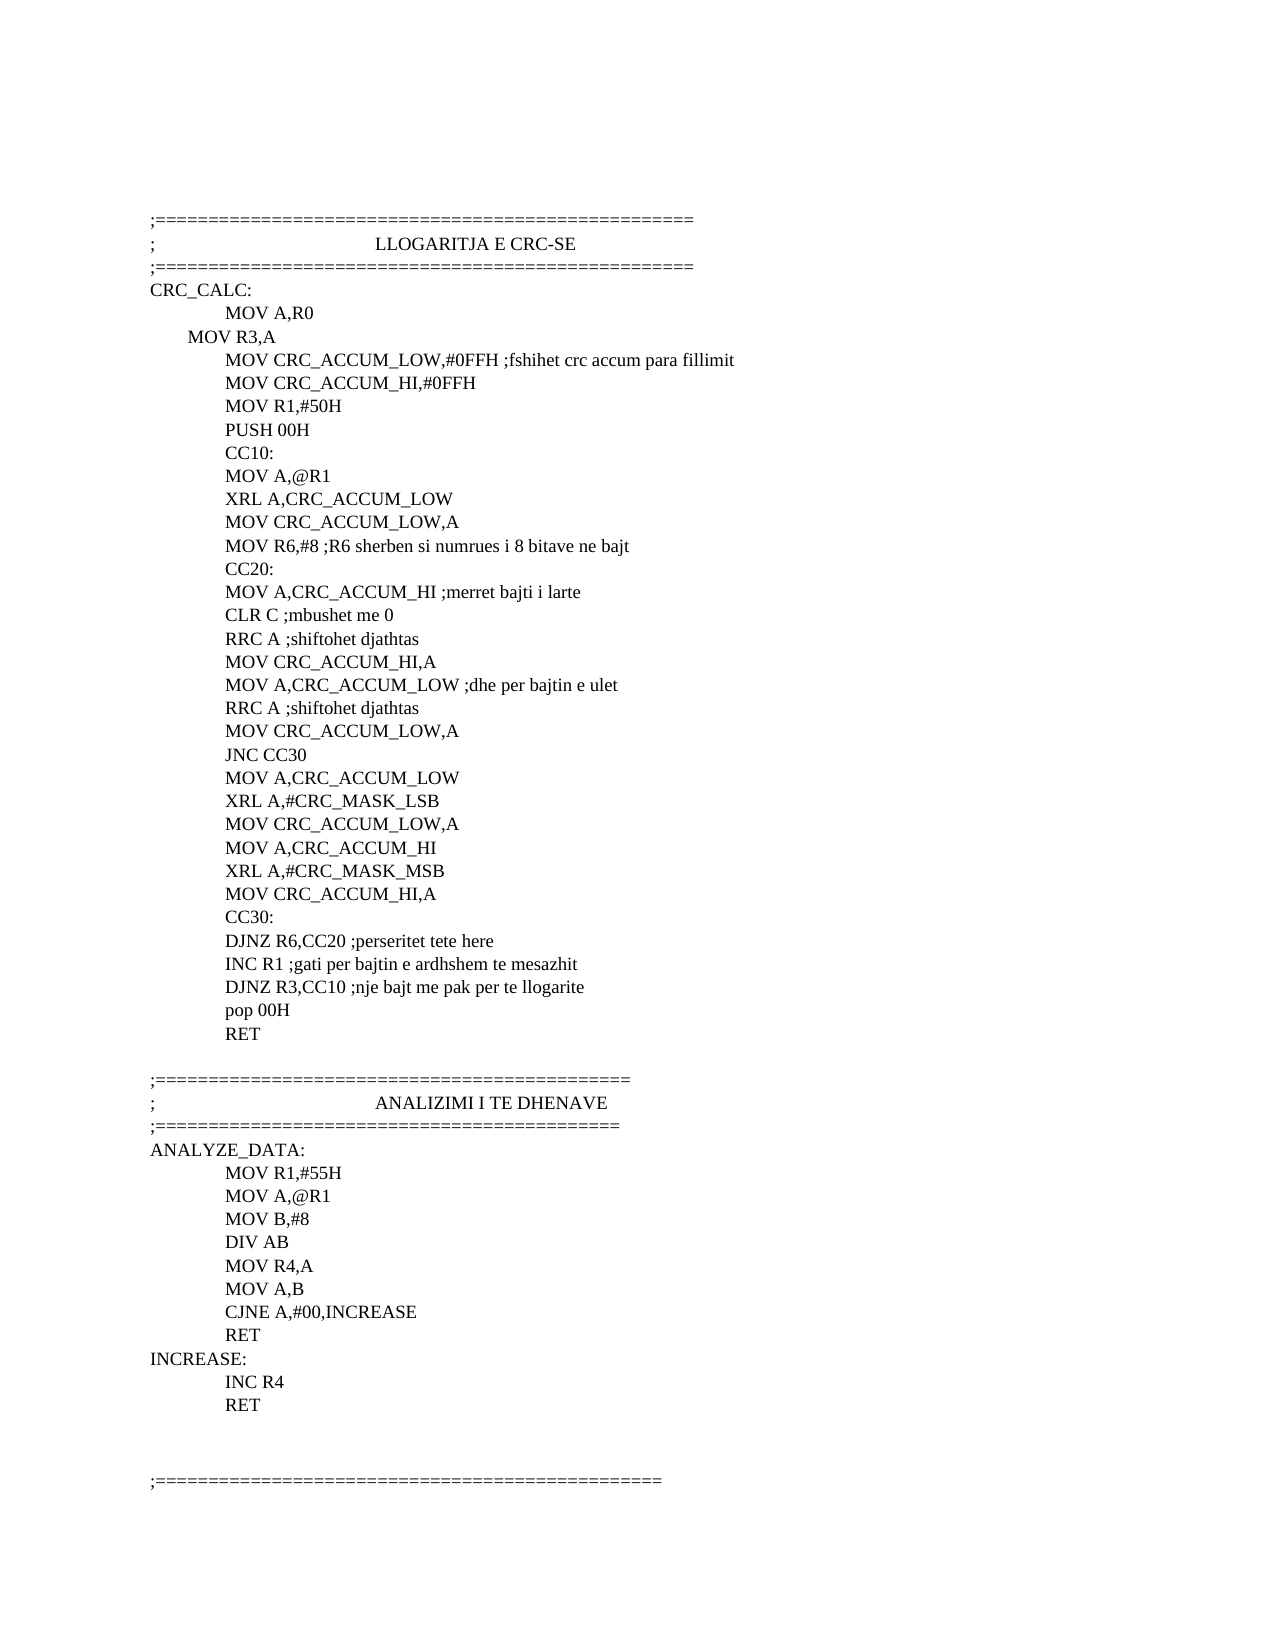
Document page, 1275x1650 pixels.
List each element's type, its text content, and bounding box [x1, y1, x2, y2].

text ;=================================================== [150, 256, 1125, 277]
text ;============================================= [150, 1069, 1125, 1090]
text INCREASE: [150, 1348, 1125, 1369]
text INC R1 ;gati per bajtin e ardhshem te mesazhit [150, 953, 1125, 974]
text CRC_CALC: [150, 279, 1125, 301]
text ;============================================ [150, 1115, 1125, 1137]
text MOV CRC_ACCUM_LOW,#0FFH ;fshihet crc accum para fillimit [150, 349, 1125, 370]
text XRL A,CRC_ACCUM_LOW [150, 488, 1125, 510]
text MOV R6,#8 ;R6 sherben si numrues i 8 bitave ne bajt [150, 534, 1125, 556]
text ;=================================================== [150, 209, 1125, 231]
text CC10: [150, 442, 1125, 463]
text MOV A,CRC_ACCUM_LOW [150, 767, 1125, 788]
text RET [150, 1394, 1125, 1416]
text XRL A,#CRC_MASK_LSB [150, 790, 1125, 812]
text ; LLOGARITJA E CRC-SE [150, 233, 1125, 254]
text RET [150, 1324, 1125, 1346]
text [150, 1470, 1125, 1492]
text MOV R4,A [150, 1255, 1125, 1276]
text MOV CRC_ACCUM_LOW,A [150, 813, 1125, 835]
text RET [150, 1022, 1125, 1044]
text INC R4 [150, 1371, 1125, 1392]
text RRC A ;shiftohet djathtas [150, 627, 1125, 649]
text JNC CC30 [150, 744, 1125, 765]
text RRC A ;shiftohet djathtas [150, 697, 1125, 719]
text MOV CRC_ACCUM_HI,A [150, 883, 1125, 904]
text MOV CRC_ACCUM_LOW,A [150, 720, 1125, 742]
text ANALYZE_DATA: [150, 1138, 1125, 1160]
text MOV A,@R1 [150, 465, 1125, 486]
text MOV B,#8 [150, 1208, 1125, 1230]
text MOV CRC_ACCUM_HI,A [150, 651, 1125, 672]
text MOV CRC_ACCUM_LOW,A [150, 511, 1125, 533]
text MOV CRC_ACCUM_HI,#0FFH [150, 372, 1125, 393]
text MOV A,R0 [150, 302, 1125, 324]
text MOV A,CRC_ACCUM_HI [150, 837, 1125, 858]
text XRL A,#CRC_MASK_MSB [150, 860, 1125, 881]
text MOV A,CRC_ACCUM_LOW ;dhe per bajtin e ulet [150, 674, 1125, 696]
text CJNE A,#00,INCREASE [150, 1301, 1125, 1323]
text MOV R3,A [150, 326, 1125, 347]
text CC20: [150, 558, 1125, 579]
text ; ANALIZIMI I TE DHENAVE [150, 1092, 1125, 1114]
text PUSH 00H [150, 418, 1125, 440]
text DJNZ R6,CC20 ;perseritet tete here [150, 929, 1125, 951]
text CLR C ;mbushet me 0 [150, 604, 1125, 626]
text MOV A,@R1 [150, 1185, 1125, 1207]
text MOV A,B [150, 1278, 1125, 1299]
text MOV R1,#55H [150, 1162, 1125, 1183]
text DIV AB [150, 1231, 1125, 1253]
text MOV R1,#50H [150, 395, 1125, 417]
text pop 00H [150, 999, 1125, 1021]
text CC30: [150, 906, 1125, 928]
text MOV A,CRC_ACCUM_HI ;merret bajti i larte [150, 581, 1125, 603]
text DJNZ R3,CC10 ;nje bajt me pak per te llogarite [150, 976, 1125, 997]
